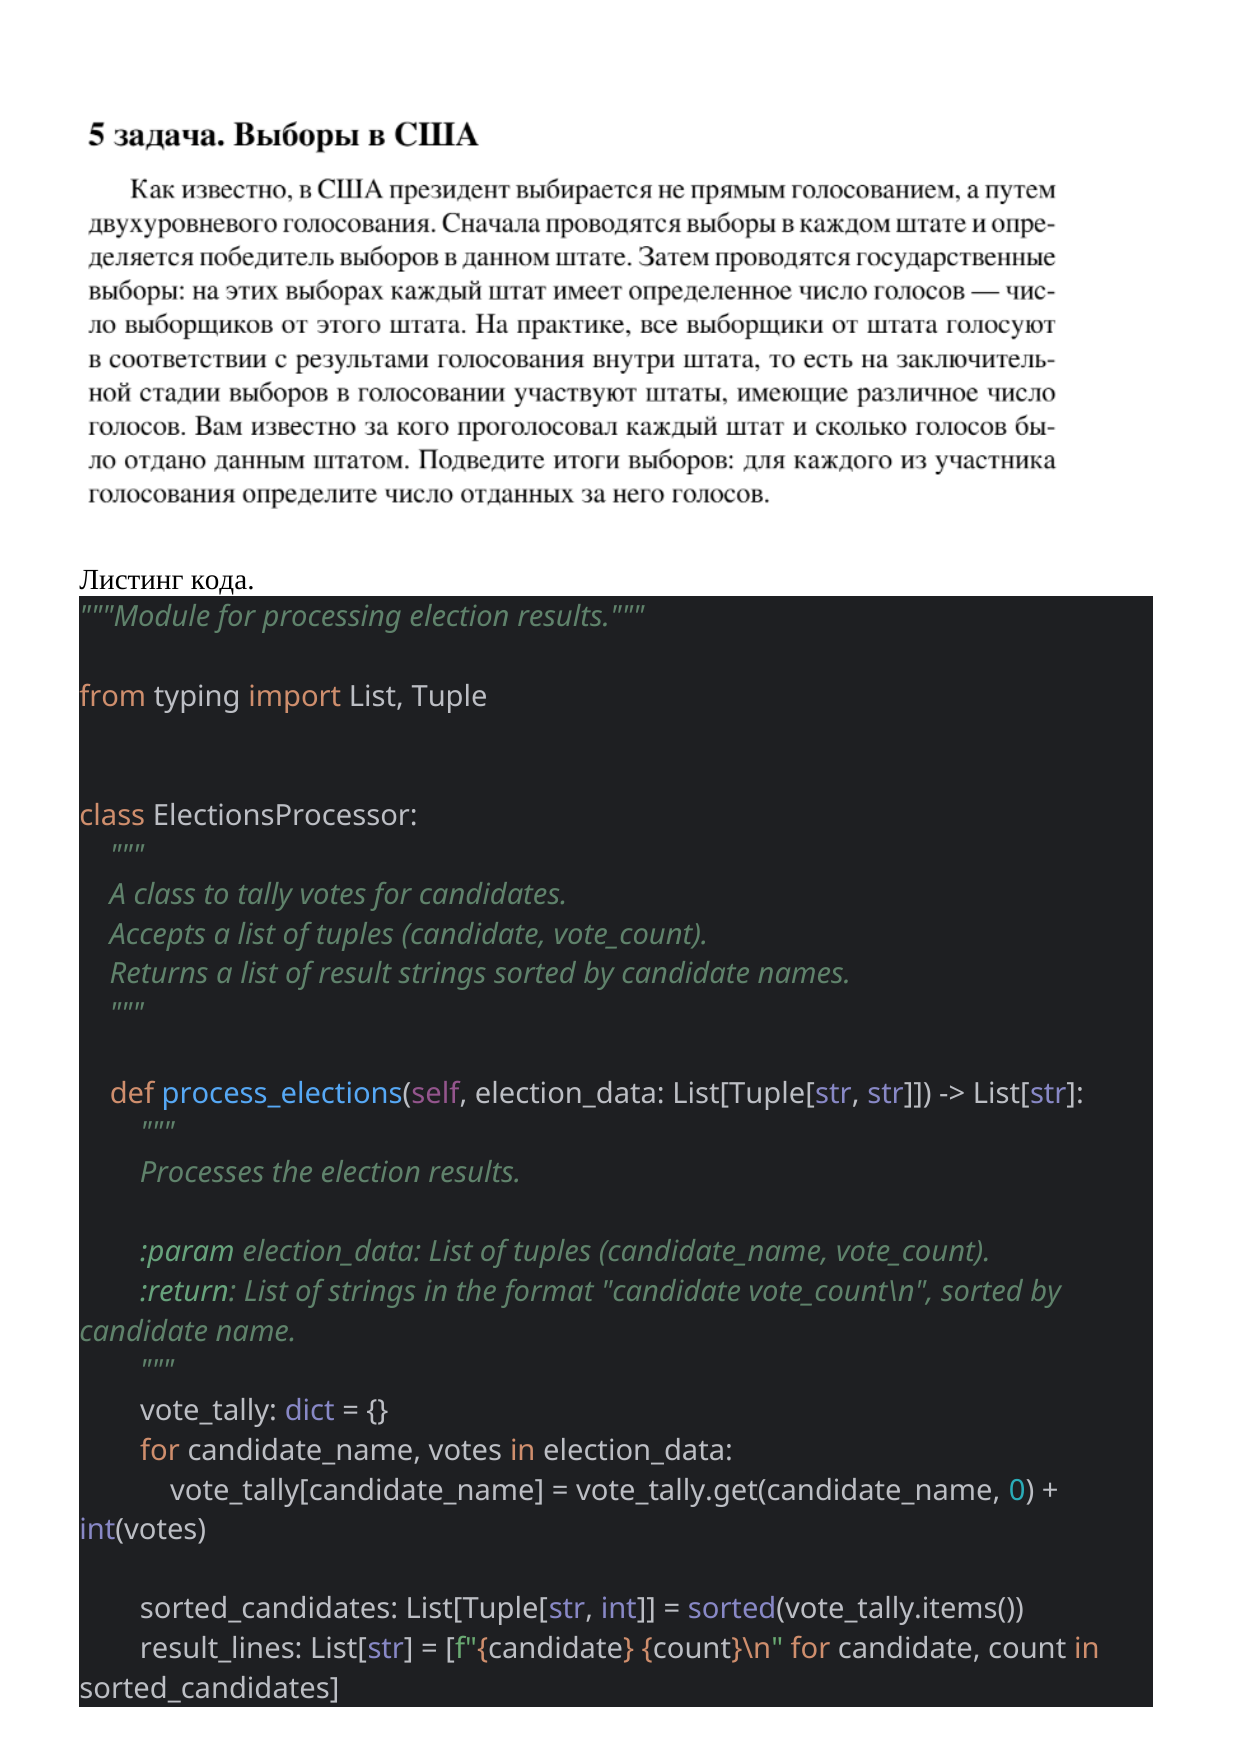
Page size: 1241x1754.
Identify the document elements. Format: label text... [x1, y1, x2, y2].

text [79, 596, 1153, 1707]
subtitle Листинг кода. [79, 562, 1153, 596]
picture [54, 106, 1128, 523]
